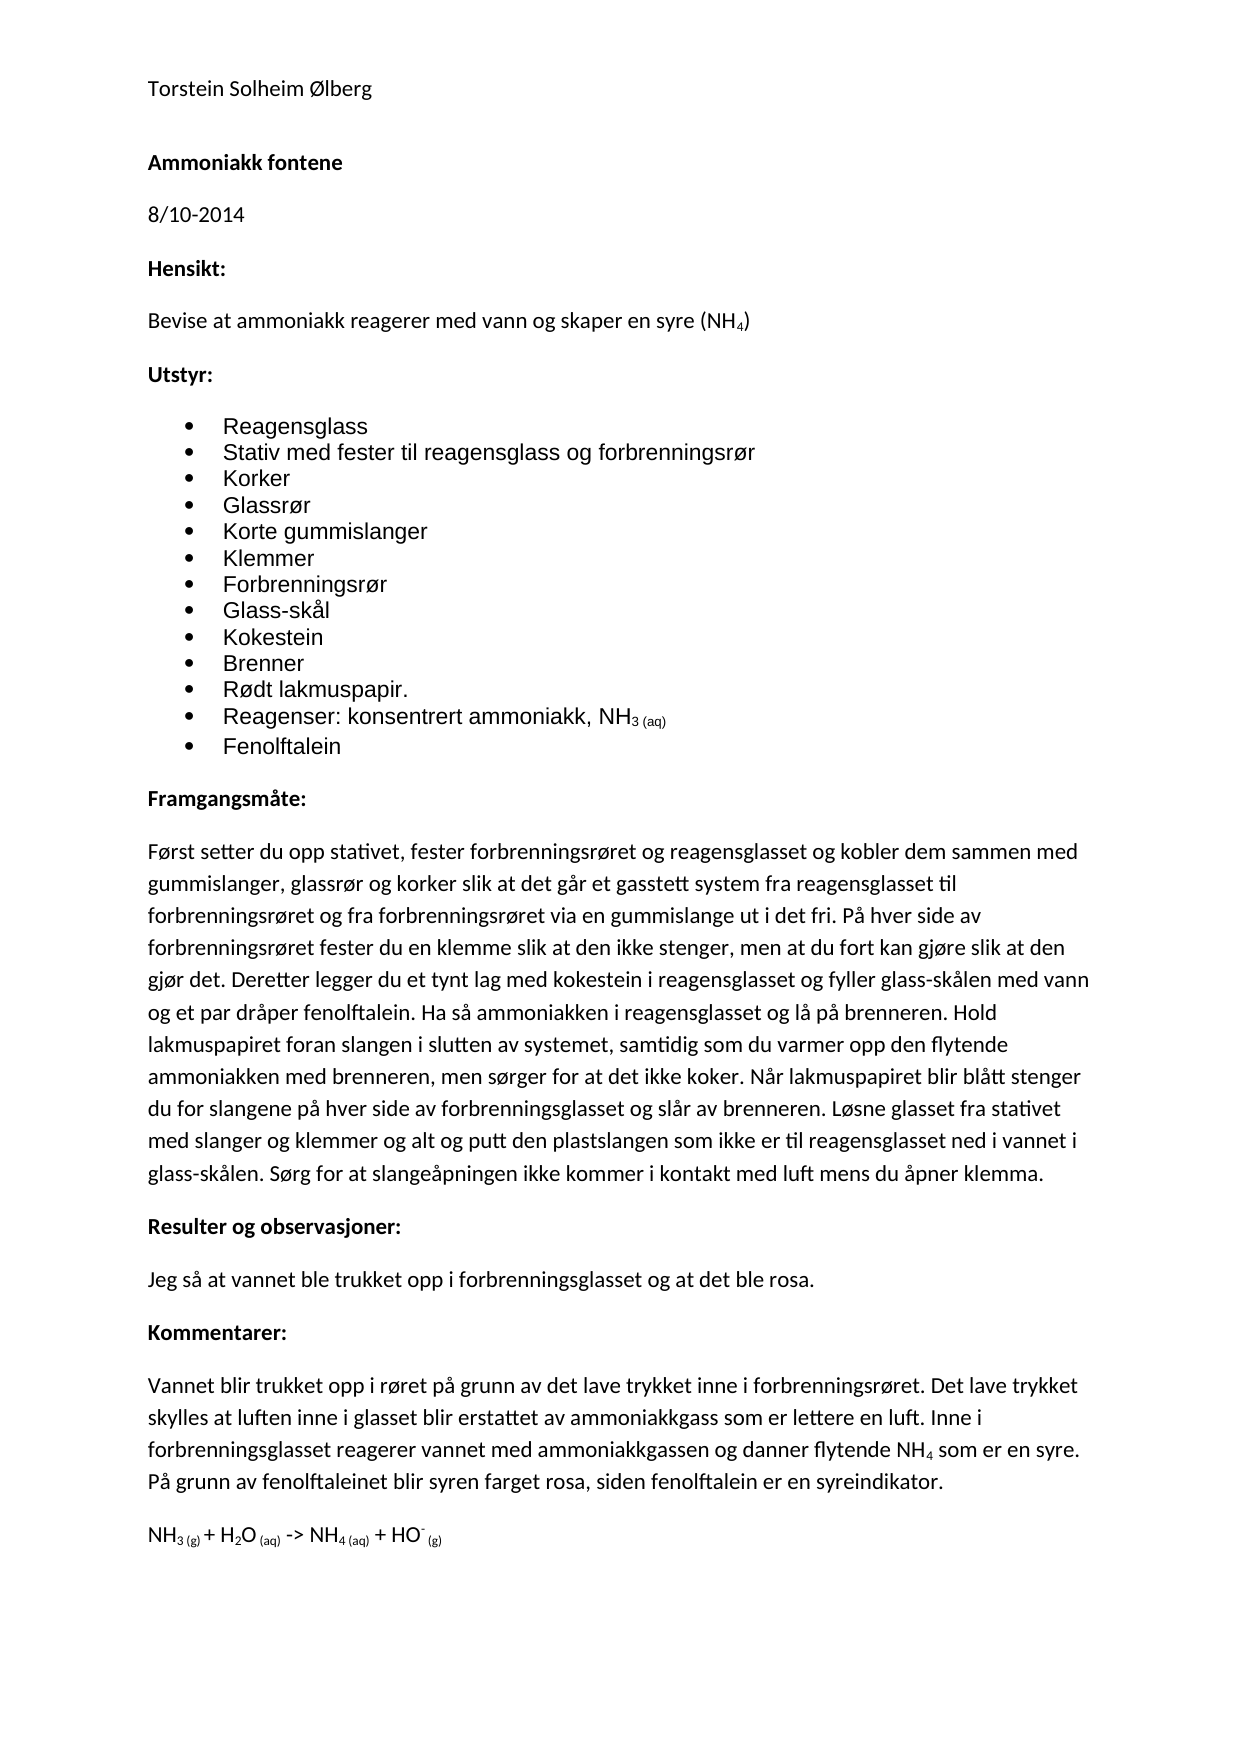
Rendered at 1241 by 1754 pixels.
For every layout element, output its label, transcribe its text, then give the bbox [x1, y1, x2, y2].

text Jeg så at vannet ble trukket opp i forbrenningsglasset og at det ble rosa. [148, 1265, 1093, 1293]
list Kokestein [185, 623, 1093, 650]
text Først setter du opp stativet, fester forbrenningsrøret og reagensglasset og kobler dem sammen med gummislanger, glassrør og korker slik at det går et gasstett system fra reagensglasset til forbrenningsrøret og fra forbrenningsrøret via en gummislange ut i det fri. På hver side av forbrenningsrøret fester du en klemme slik at den ikke stenger, men at du fort kan gjøre slik at den gjør det. Deretter legger du et tynt lag med kokestein i reagensglasset og fyller glass-skålen med vann og et par dråper fenolftalein. Ha så ammoniakken i reagensglasset og lå på brenneren. Hold lakmuspapiret foran slangen i slutten av systemet, samtidig som du varmer opp den flytende ammoniakken med brenneren, men sørger for at det ikke koker. Når lakmuspapiret blir blått stenger du for slangene på hver side av forbrenningsglasset og slår av brenneren. Løsne glasset fra stativet med slanger og klemmer og alt og putt den plastslangen som ikke er til reagensglasset ned i vannet i glass-skålen. Sørg for at slangeåpningen ikke kommer i kontakt med luft mens du åpner klemma. [148, 837, 1093, 1187]
text 8/10-2014 [148, 201, 1093, 229]
list Brenner [185, 650, 1093, 676]
text Resulter og observasjoner: [148, 1212, 1093, 1240]
list Glassrør [185, 492, 1093, 518]
text Bevise at ammoniakk reagerer med vann og skaper en syre (NH4) [148, 307, 1093, 335]
list Rødt lakmuspapir. [185, 676, 1093, 703]
text Utstyr: [148, 360, 1093, 388]
list Stativ med fester til reagensglass og forbrenningsrør [185, 439, 1093, 465]
text Ammoniakk fontene [148, 148, 1093, 176]
list Forbrenningsrør [185, 571, 1093, 597]
list Korker [185, 465, 1093, 492]
list Reagensglass [185, 413, 1093, 439]
list Klemmer [185, 544, 1093, 571]
list Glass-skål [185, 597, 1093, 623]
text Framgangsmåte: [148, 784, 1093, 812]
list Reagenser: konsentrert ammoniakk, NH3 (aq) [185, 703, 1093, 729]
text Hensikt: [148, 254, 1093, 282]
text Kommentarer: [148, 1318, 1093, 1346]
text Vannet blir trukket opp i røret på grunn av det lave trykket inne i forbrenningsrøret. Det lave trykket skylles at luften inne i glasset blir erstattet av ammoniakkgass som er lettere en luft. Inne i forbrenningsglasset reagerer vannet med ammoniakkgassen og danner flytende NH4 som er en syre. På grunn av fenolftaleinet blir syren farget rosa, siden fenolftalein er en syreindikator. [148, 1371, 1093, 1495]
list Korte gummislanger [185, 518, 1093, 544]
list Fenolftalein [185, 733, 1093, 759]
text NH3 (g) + H2O (aq) -> NH4 (aq) + HO- (g) [148, 1520, 1093, 1548]
